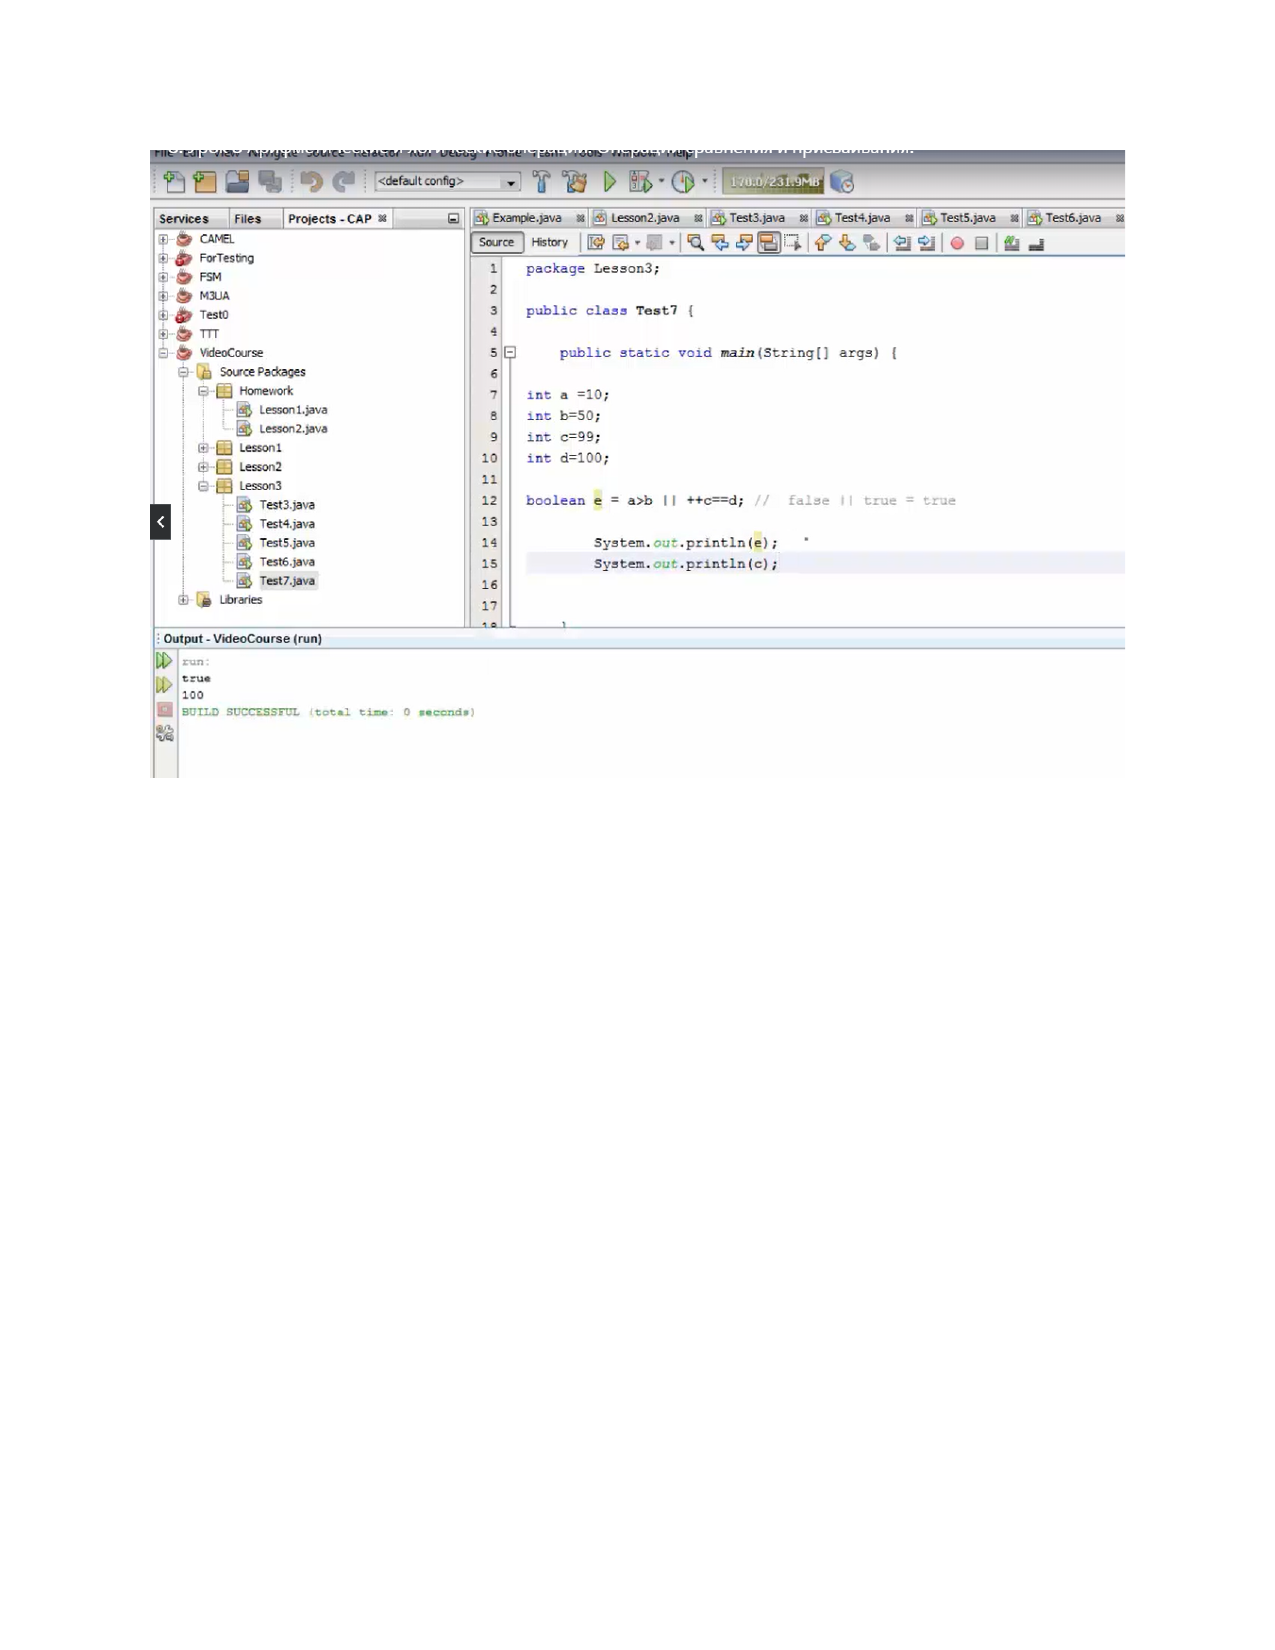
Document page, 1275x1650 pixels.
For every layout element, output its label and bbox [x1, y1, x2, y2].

picture [150, 150, 1125, 778]
